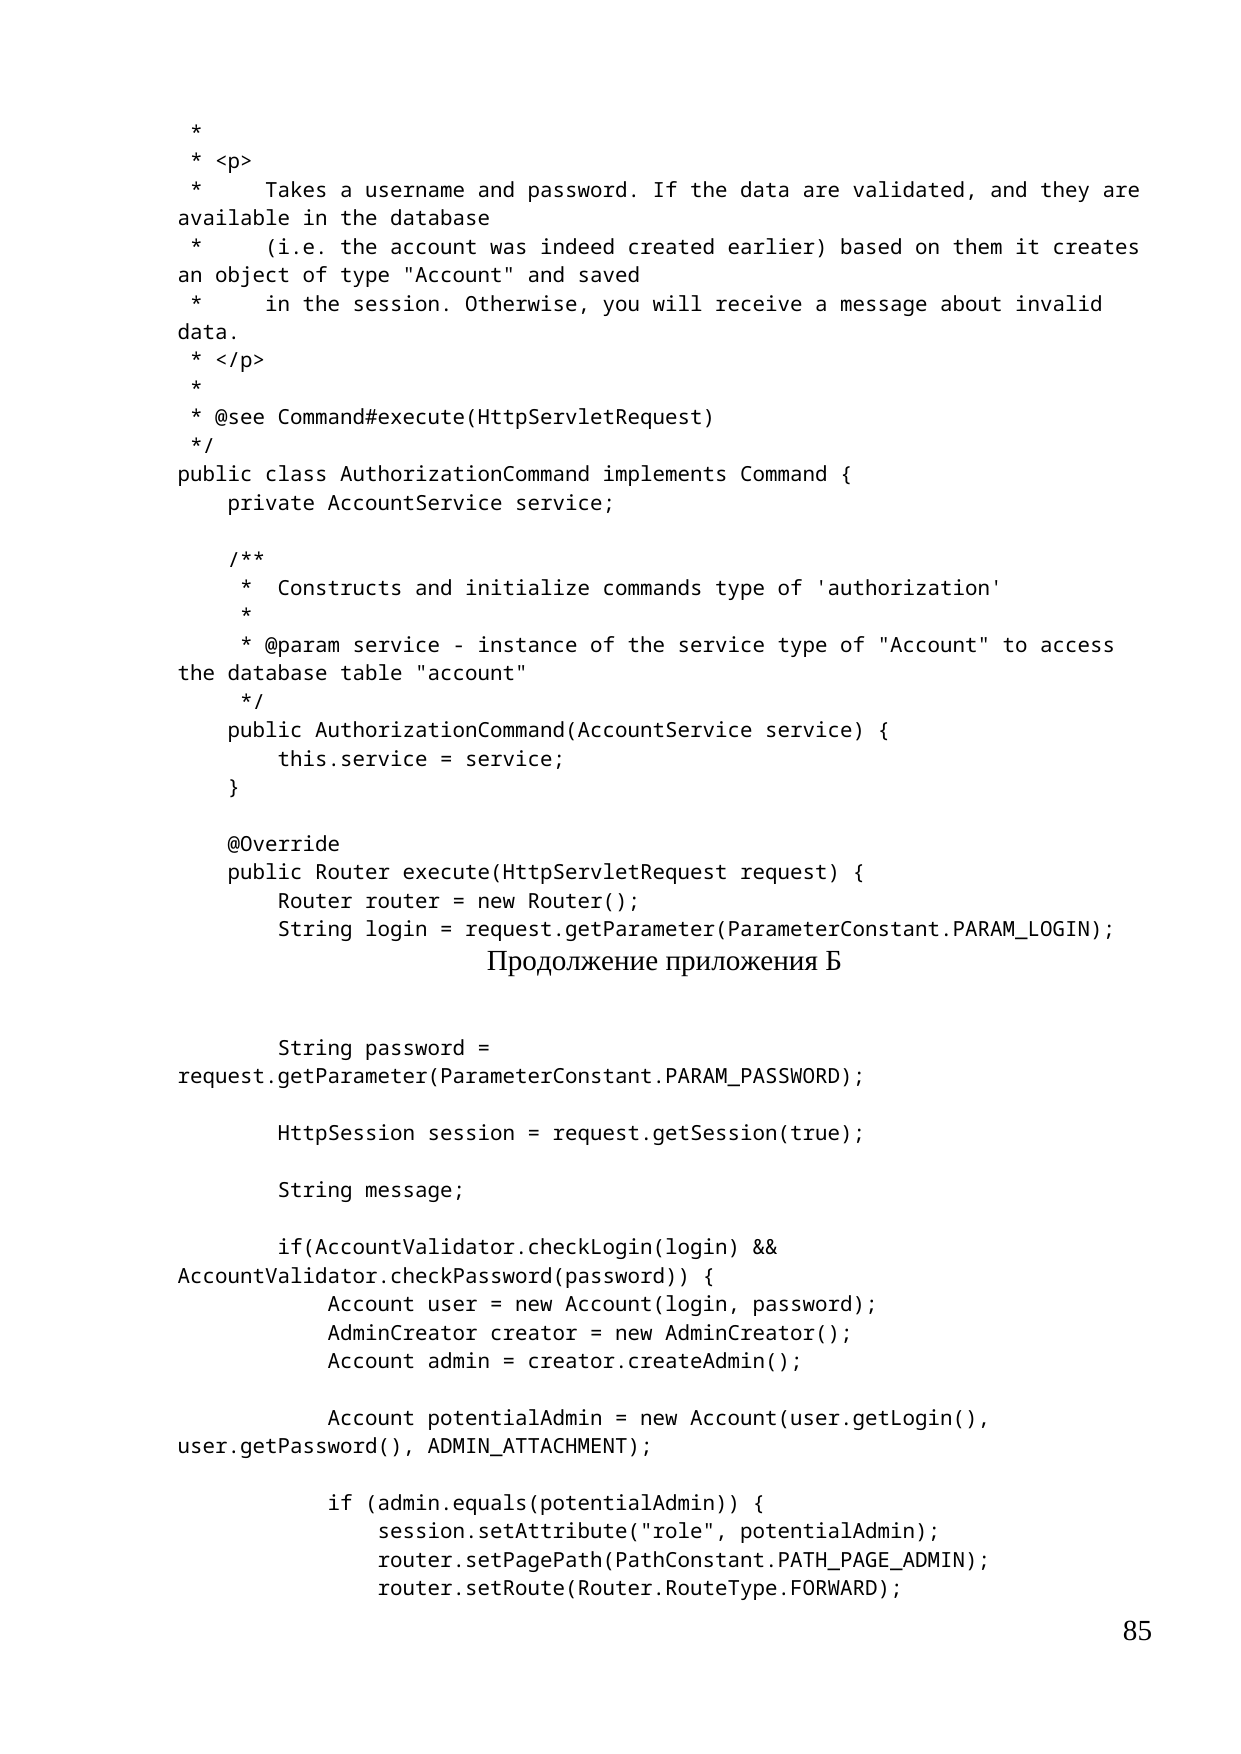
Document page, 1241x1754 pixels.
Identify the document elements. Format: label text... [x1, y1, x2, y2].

text String login = request.getParameter(ParameterConstant.PARAM_LOGIN); [177, 914, 1152, 943]
text */ [177, 687, 1152, 715]
text Account potentialAdmin = new Account(user.getLogin(), user.getPassword(), ADMIN_ATTACHMENT); [177, 1403, 1152, 1460]
text public class AuthorizationCommand implements Command { [177, 459, 1152, 488]
text * [177, 118, 1152, 147]
text if (admin.equals(potentialAdmin)) { [177, 1488, 1152, 1517]
text @Override [177, 829, 1152, 857]
text /** [177, 545, 1152, 573]
text * [177, 374, 1152, 402]
text * [177, 602, 1152, 630]
text * @param service - instance of the service type of "Account" to access the database table "account" [177, 630, 1152, 687]
text public Router execute(HttpServletRequest request) { [177, 857, 1152, 886]
text * Constructs and initialize commands type of 'authorization' [177, 573, 1152, 602]
text HttpSession session = request.getSession(true); [177, 1118, 1152, 1147]
text router.setPagePath(PathConstant.PATH_PAGE_ADMIN); [177, 1545, 1152, 1573]
text AdminCreator creator = new AdminCreator(); [177, 1318, 1152, 1346]
text public AuthorizationCommand(AccountService service) { [177, 715, 1152, 744]
text String password = request.getParameter(ParameterConstant.PARAM_PASSWORD); [177, 1033, 1152, 1090]
text String message; [177, 1175, 1152, 1204]
text Account user = new Account(login, password); [177, 1289, 1152, 1318]
text private AccountService service; [177, 488, 1152, 516]
text * (i.e. the account was indeed created earlier) based on them it creates an object of type "Account" and saved [177, 232, 1152, 289]
text * Takes a username and password. If the data are validated, and they are available in the database [177, 175, 1152, 232]
text Router router = new Router(); [177, 886, 1152, 914]
text * <p> [177, 147, 1152, 175]
text Account admin = creator.createAdmin(); [177, 1346, 1152, 1374]
text session.setAttribute("role", potentialAdmin); [177, 1517, 1152, 1545]
text Продолжение приложения Б [177, 943, 1152, 976]
text * </p> [177, 346, 1152, 374]
text this.service = service; [177, 744, 1152, 772]
text if(AccountValidator.checkLogin(login) && AccountValidator.checkPassword(password)) { [177, 1232, 1152, 1289]
text router.setRoute(Router.RouteType.FORWARD); [177, 1573, 1152, 1602]
text * in the session. Otherwise, you will receive a message about invalid data. [177, 289, 1152, 346]
text */ [177, 431, 1152, 459]
text * @see Command#execute(HttpServletRequest) [177, 402, 1152, 431]
text } [177, 772, 1152, 801]
